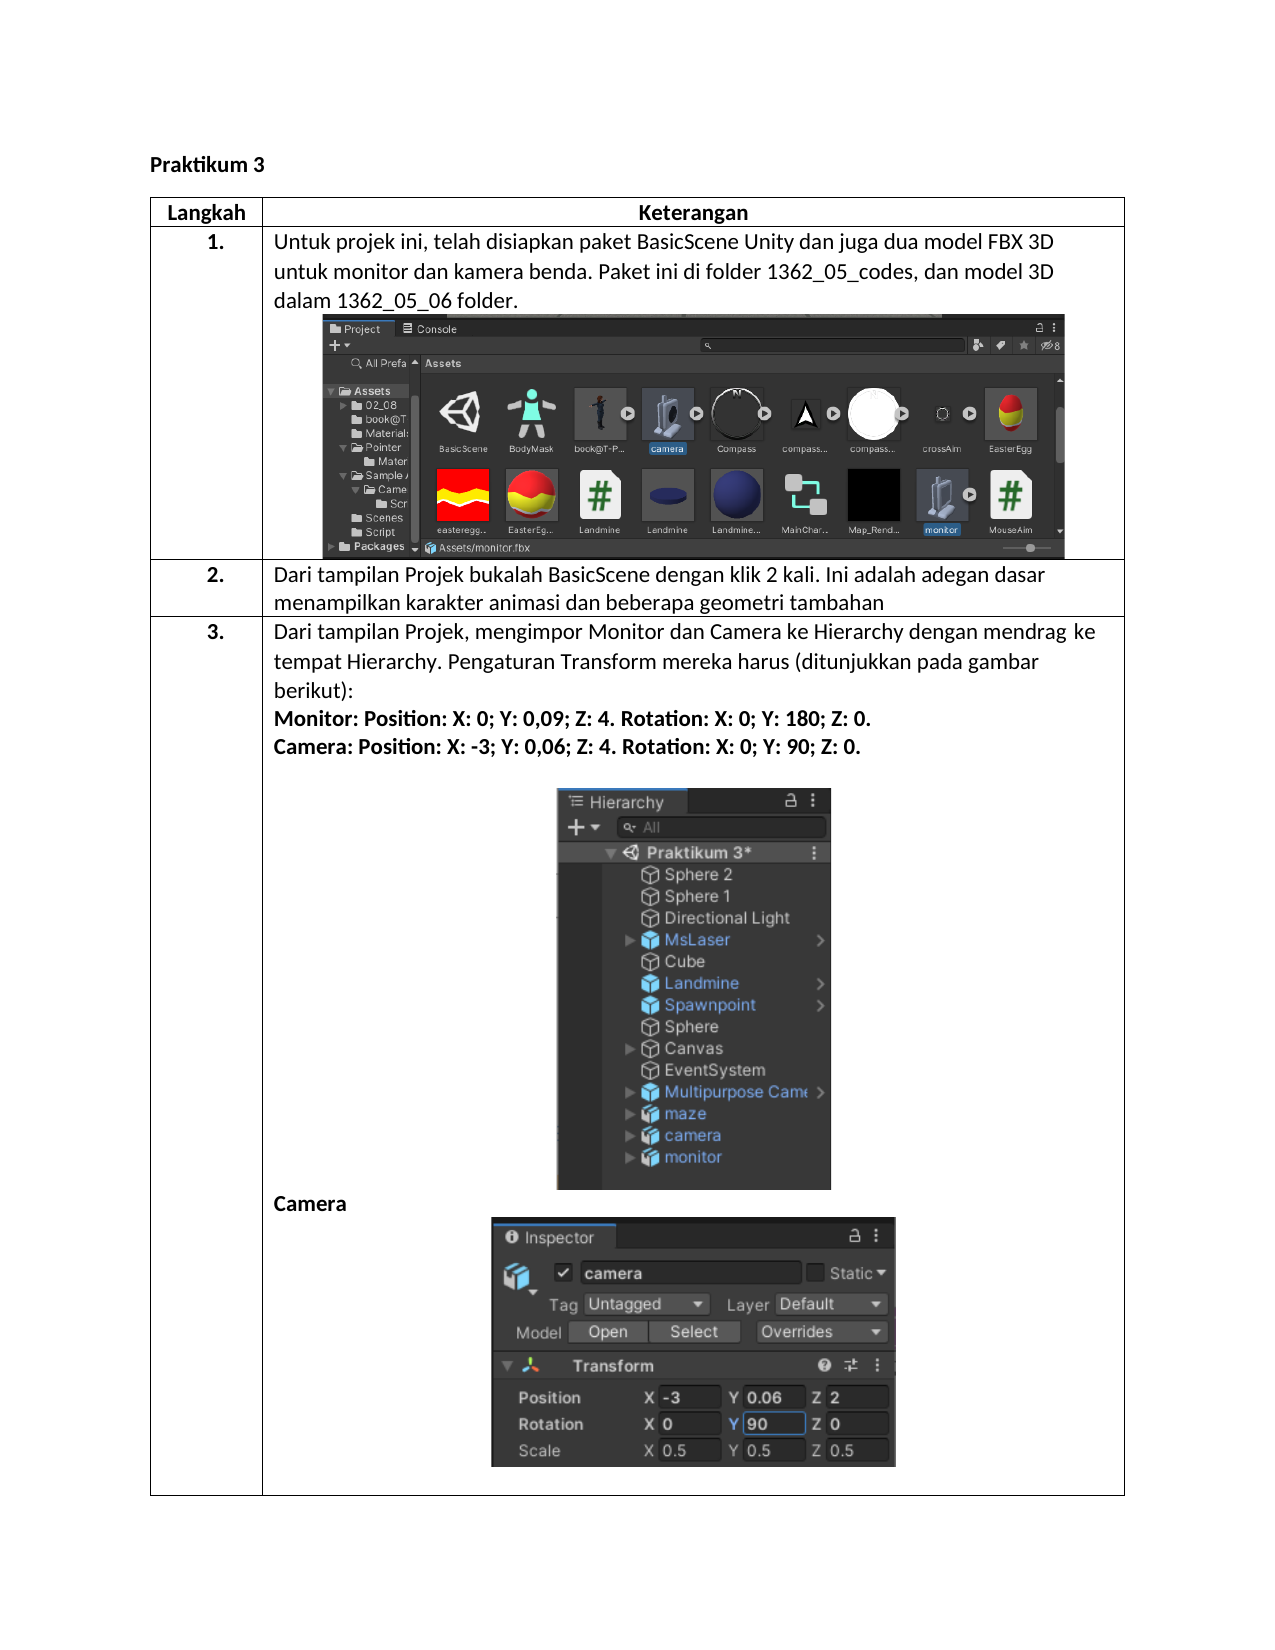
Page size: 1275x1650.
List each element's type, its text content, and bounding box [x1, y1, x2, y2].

text Praktikum 3 [150, 150, 1125, 178]
table_cell [151, 227, 262, 559]
table_cell [151, 560, 262, 616]
table_cell Untuk projek ini, telah disiapkan paket BasicScene Unity dan juga dua model FBX 3D untuk monitor dan kamera benda. Paket ini di folder 1362_05_codes, dan model 3D dalam 1362_05_06 folder. [263, 227, 1124, 559]
table_cell Dari tampilan Projek bukalah BasicScene dengan klik 2 kali. Ini adalah adegan dasar menampilkan karakter animasi dan beberapa geometri tambahan [263, 560, 1124, 616]
table_header Keterangan [263, 198, 1124, 226]
picture [322, 314, 1065, 559]
picture [491, 1217, 896, 1467]
table_cell [151, 617, 262, 1495]
picture [556, 788, 832, 1190]
table_header Langkah [151, 198, 262, 226]
